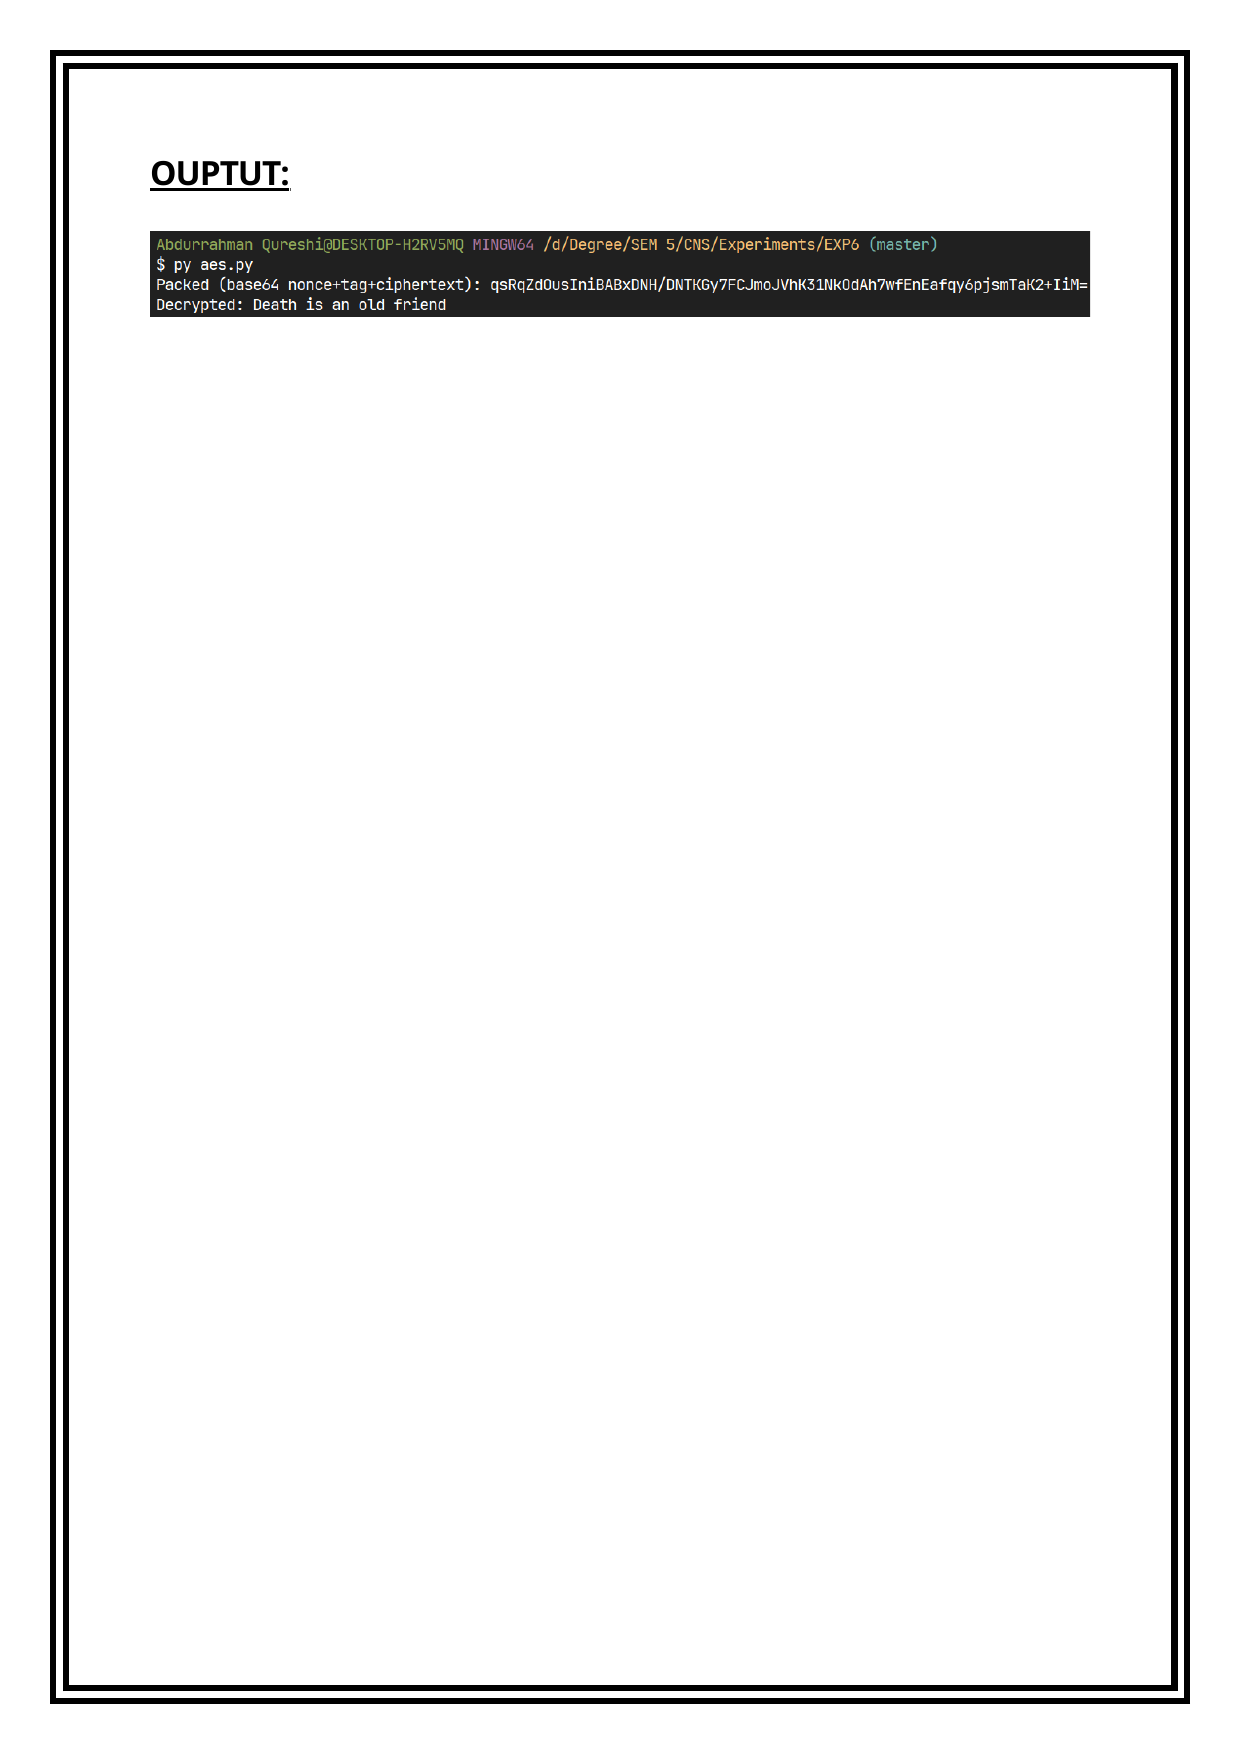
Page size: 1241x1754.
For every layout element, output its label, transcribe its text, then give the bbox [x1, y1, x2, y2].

picture [150, 231, 1091, 317]
text OUPTUT: [150, 150, 1090, 195]
